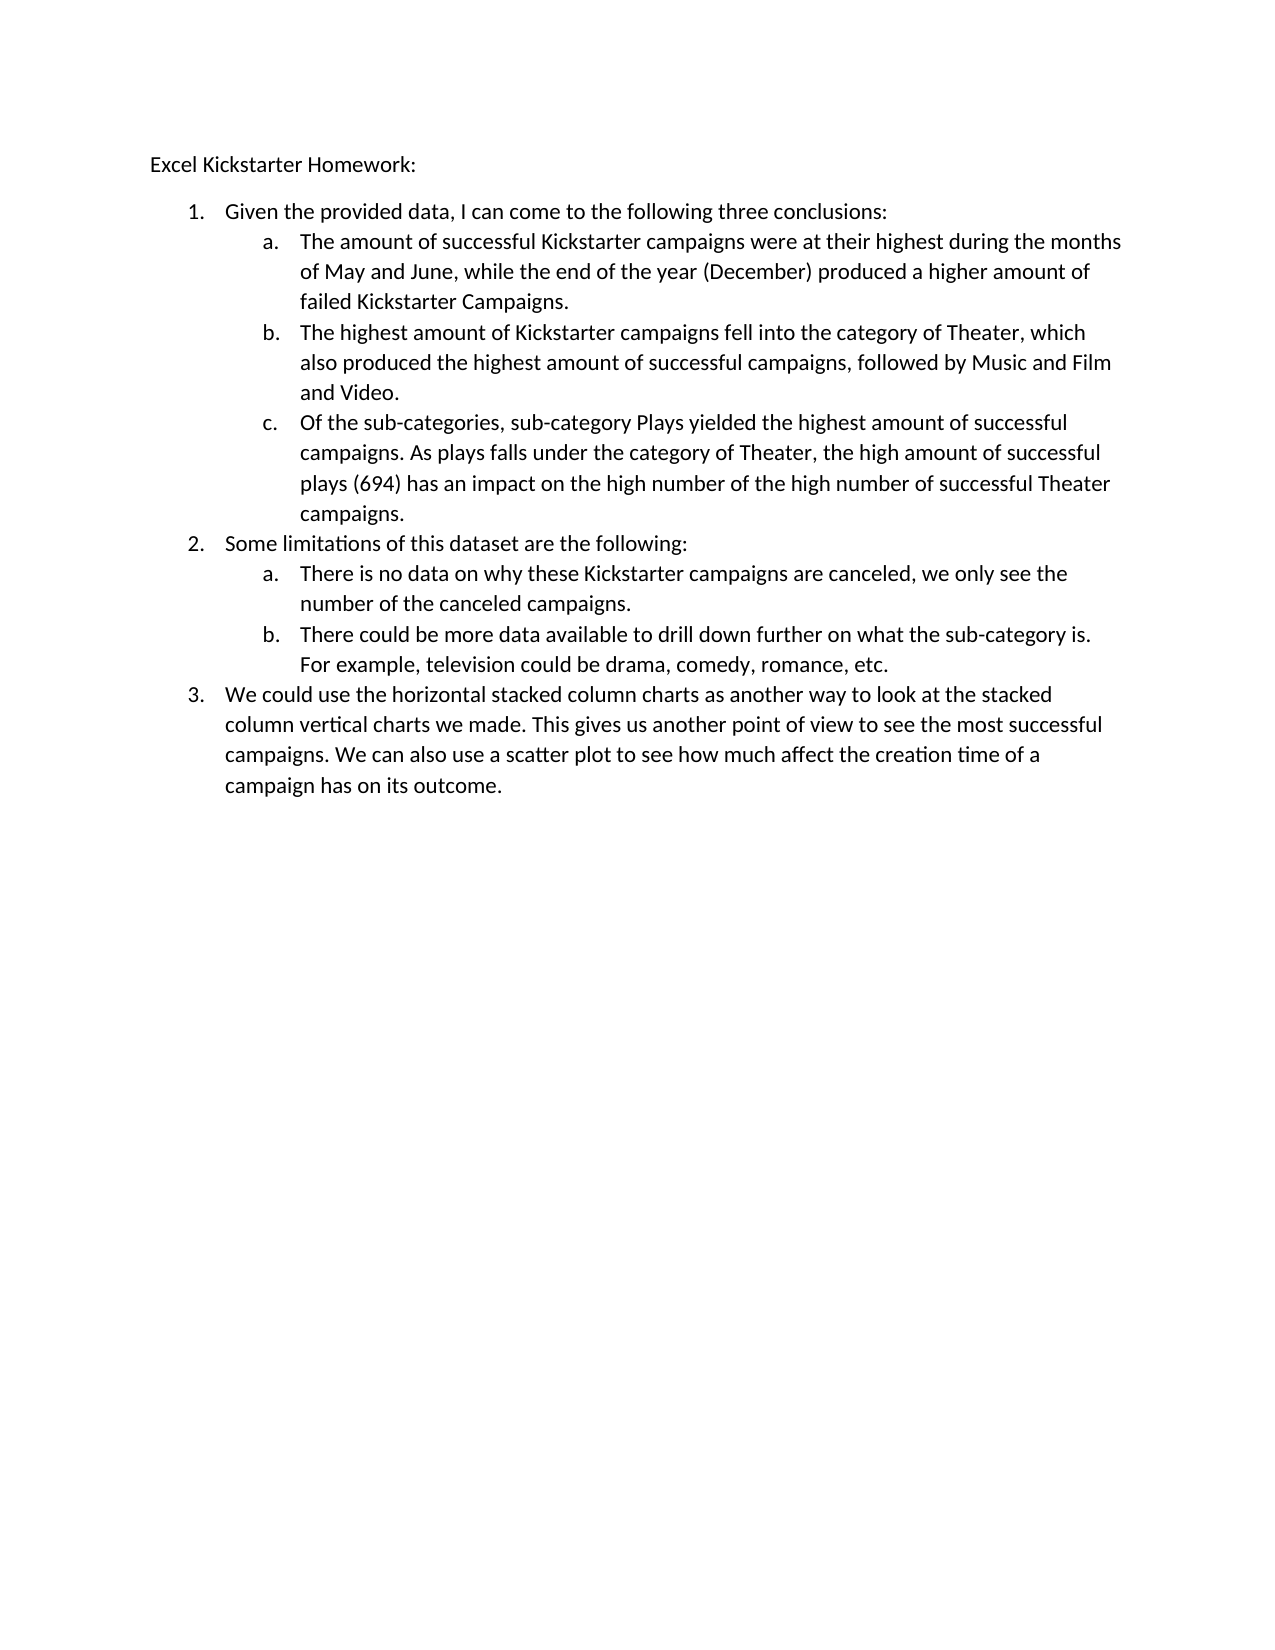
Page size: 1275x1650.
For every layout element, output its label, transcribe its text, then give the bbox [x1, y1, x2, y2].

list Given the provided data, I can come to the following three conclusions: [187, 197, 1125, 225]
list There could be more data available to drill down further on what the sub-category is. For example, television could be drama, comedy, romance, etc. [262, 620, 1125, 678]
list Some limitations of this dataset are the following: [187, 529, 1125, 557]
list The amount of successful Kickstarter campaigns were at their highest during the months of May and June, while the end of the year (December) produced a higher amount of failed Kickstarter Campaigns. [262, 227, 1125, 316]
list There is no data on why these Kickstarter campaigns are canceled, we only see the number of the canceled campaigns. [262, 559, 1125, 618]
list Of the sub-categories, sub-category Plays yielded the highest amount of successful campaigns. As plays falls under the category of Theater, the high amount of successful plays (694) has an impact on the high number of the high number of successful Theater campaigns. [262, 408, 1125, 527]
list The highest amount of Kickstarter campaigns fell into the category of Theater, which also produced the highest amount of successful campaigns, followed by Music and Film and Video. [262, 318, 1125, 406]
text Excel Kickstarter Homework: [150, 150, 1125, 178]
list We could use the horizontal stacked column charts as another way to look at the stacked column vertical charts we made. This gives us another point of view to see the most successful campaigns. We can also use a scatter plot to see how much affect the creation time of a campaign has on its outcome. [187, 680, 1125, 799]
